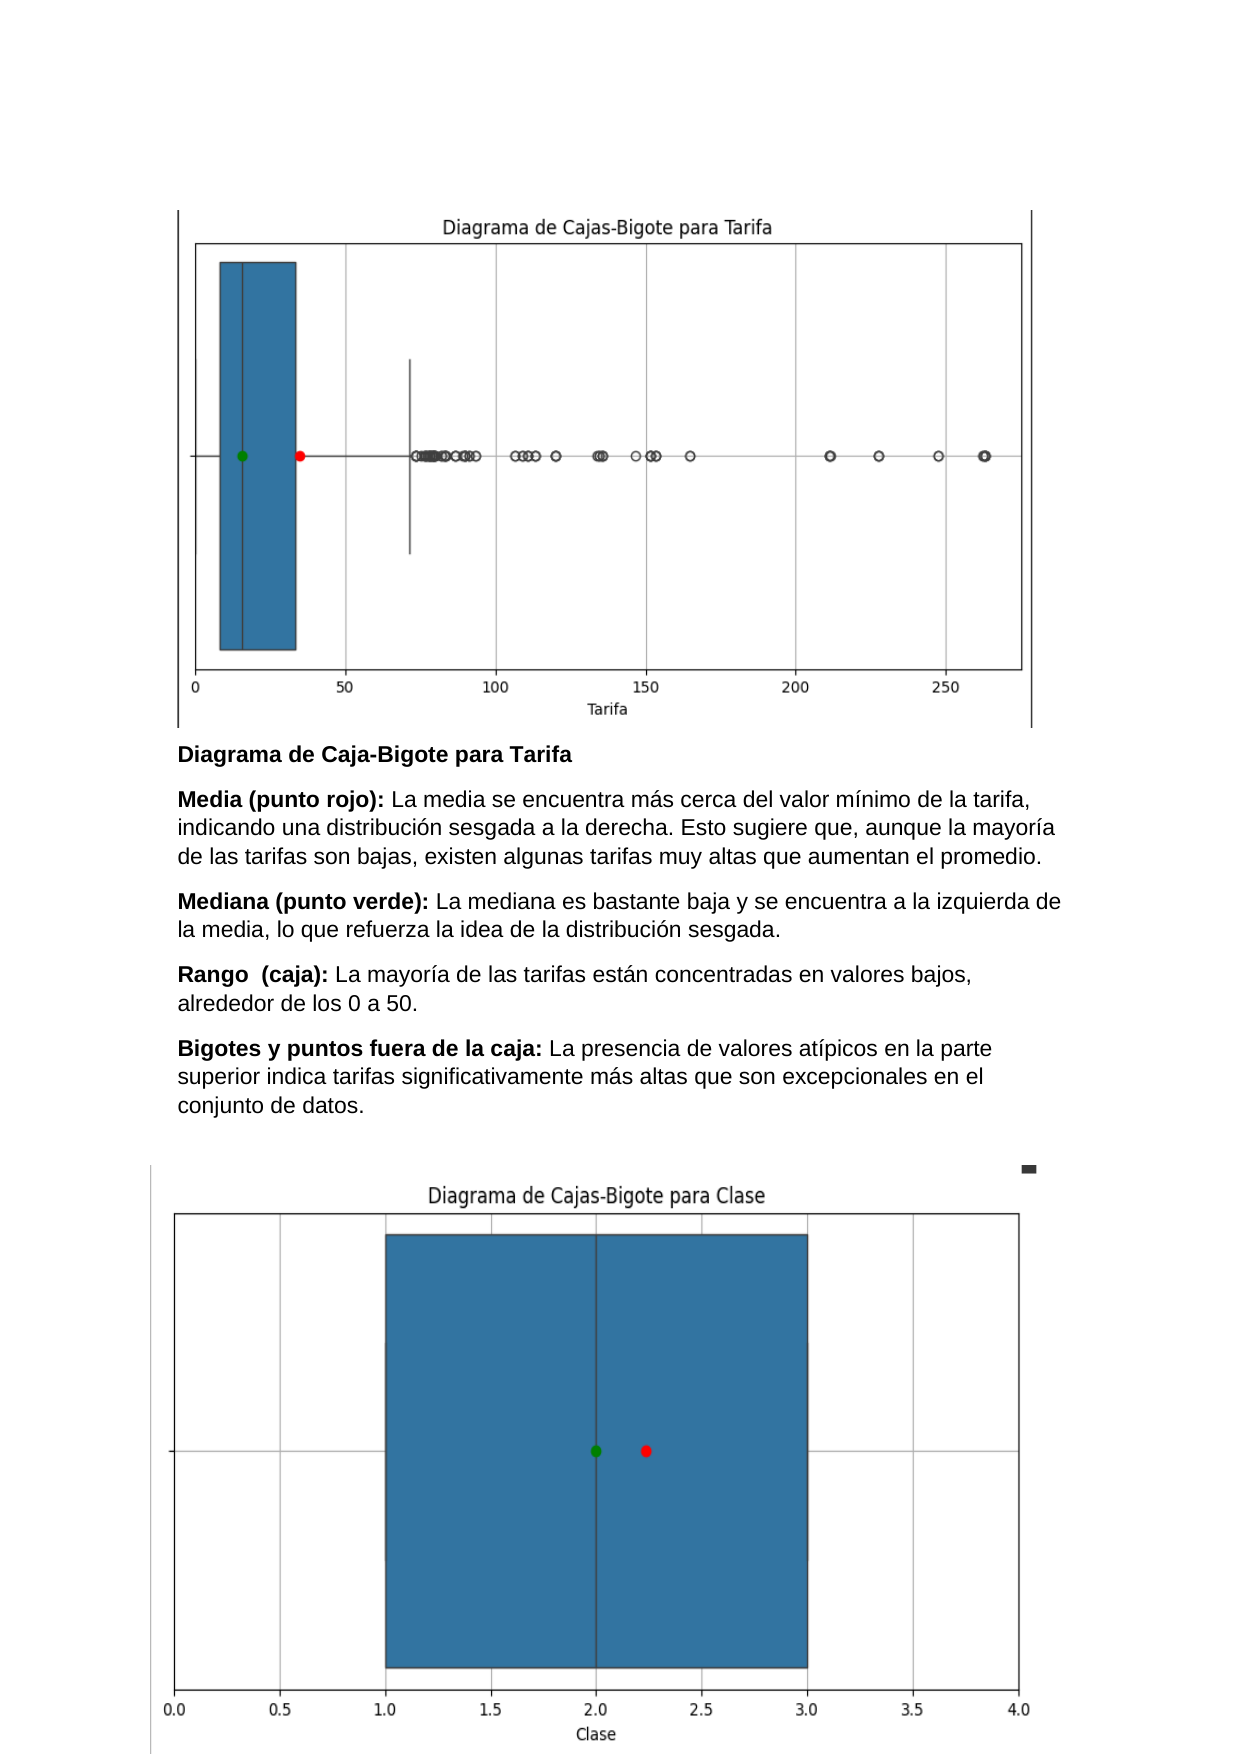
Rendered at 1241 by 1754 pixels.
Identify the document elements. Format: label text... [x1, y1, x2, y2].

text Bigotes y puntos fuera de la caja: La presencia de valores atípicos en la parte superior indica tarifas significativamente más altas que son excepcionales en el conjunto de datos. [177, 1035, 1063, 1118]
picture [177, 210, 1033, 728]
picture [150, 1165, 1037, 1754]
text Rango (caja): La mayoría de las tarifas están concentradas en valores bajos, alrededor de los 0 a 50. [177, 961, 1063, 1016]
text Mediana (punto verde): La mediana es bastante baja y se encuentra a la izquierda de la media, lo que refuerza la idea de la distribución sesgada. [177, 888, 1063, 943]
text Media (punto rojo): La media se encuentra más cerca del valor mínimo de la tarifa, indicando una distribución sesgada a la derecha. Esto sugiere que, aunque la mayoría de las tarifas son bajas, existen algunas tarifas muy altas que aumentan el promedio. [177, 786, 1063, 869]
